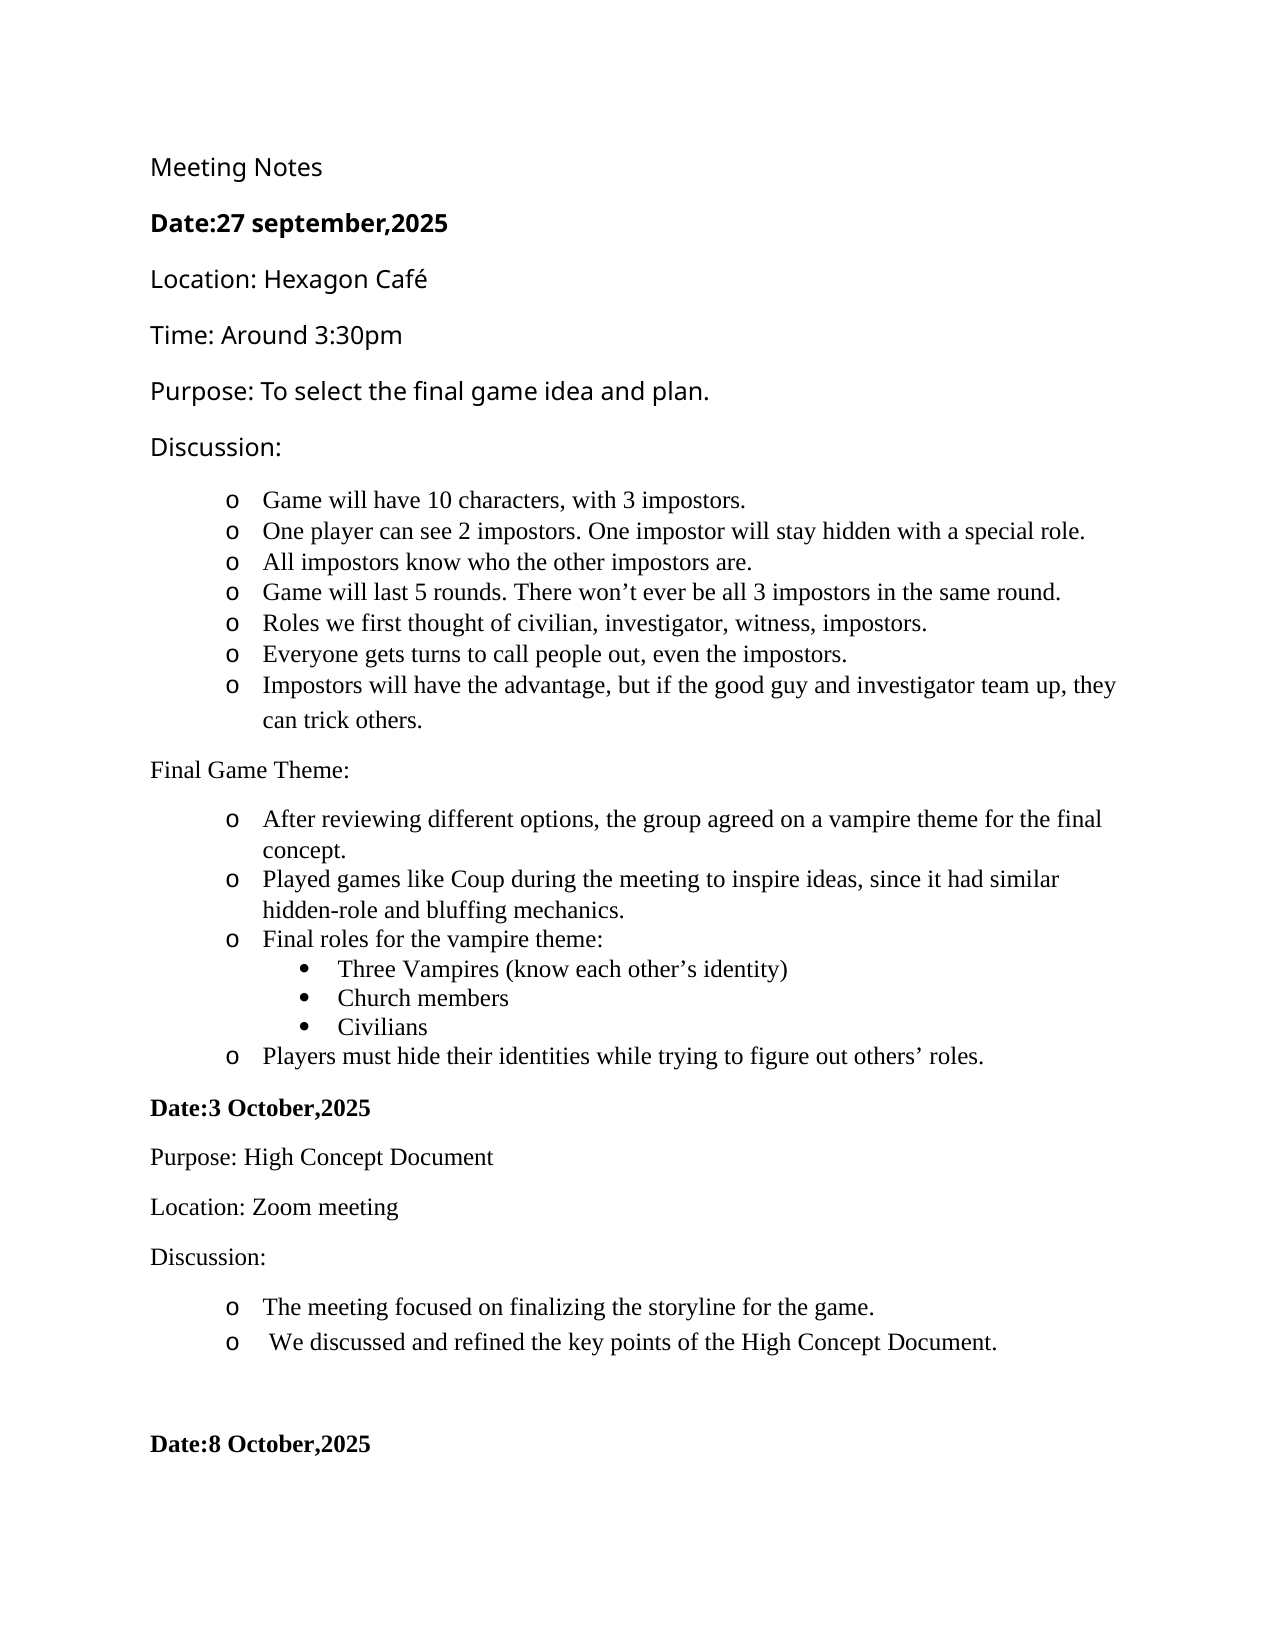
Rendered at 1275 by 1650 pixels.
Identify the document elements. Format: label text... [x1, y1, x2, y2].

list After reviewing different options, the group agreed on a vampire theme for the final concept. [225, 804, 1125, 864]
list One player can see 2 impostors. One impostor will stay hidden with a special role. [225, 516, 1125, 547]
text Discussion: [150, 1242, 1125, 1271]
list Players must hide their identities while trying to figure out others’ roles. [225, 1041, 1125, 1072]
list Played games like Coup during the meeting to inspire ideas, since it had similar hidden-role and bluffing mechanics. [225, 864, 1125, 924]
list Impostors will have the advantage, but if the good guy and investigator team up, they can trick others. [225, 670, 1125, 734]
text Purpose: To select the final game idea and plan. [150, 373, 1125, 407]
text Location: Hexagon Café [150, 262, 1125, 296]
text Location: Zoom meeting [150, 1192, 1125, 1221]
list Game will last 5 rounds. There won’t ever be all 3 impostors in the same round. [225, 577, 1125, 608]
list We discussed and refined the key points of the High Concept Document. [225, 1327, 1125, 1358]
list The meeting focused on finalizing the storyline for the game. [225, 1292, 1125, 1322]
list Three Vampires (know each other’s identity) [300, 954, 1125, 983]
list All impostors know who the other impostors are. [225, 547, 1125, 577]
list Final roles for the vampire theme: [225, 924, 1125, 954]
text Time: Around 3:30pm [150, 317, 1125, 352]
list Game will have 10 characters, with 3 impostors. [225, 485, 1125, 516]
list Civilians [300, 1012, 1125, 1041]
list Church members [300, 983, 1125, 1012]
text Meeting Notes [150, 150, 1125, 184]
text Date:8 October,2025 [150, 1429, 1125, 1457]
list Everyone gets turns to call people out, even the impostors. [225, 639, 1125, 670]
text Purpose: High Concept Document [150, 1142, 1125, 1171]
text Date:27 september,2025 [150, 206, 1125, 240]
text Final Game Theme: [150, 755, 1125, 783]
list Roles we first thought of civilian, investigator, witness, impostors. [225, 608, 1125, 639]
text Discussion: [150, 429, 1125, 463]
text Date:3 October,2025 [150, 1093, 1125, 1122]
